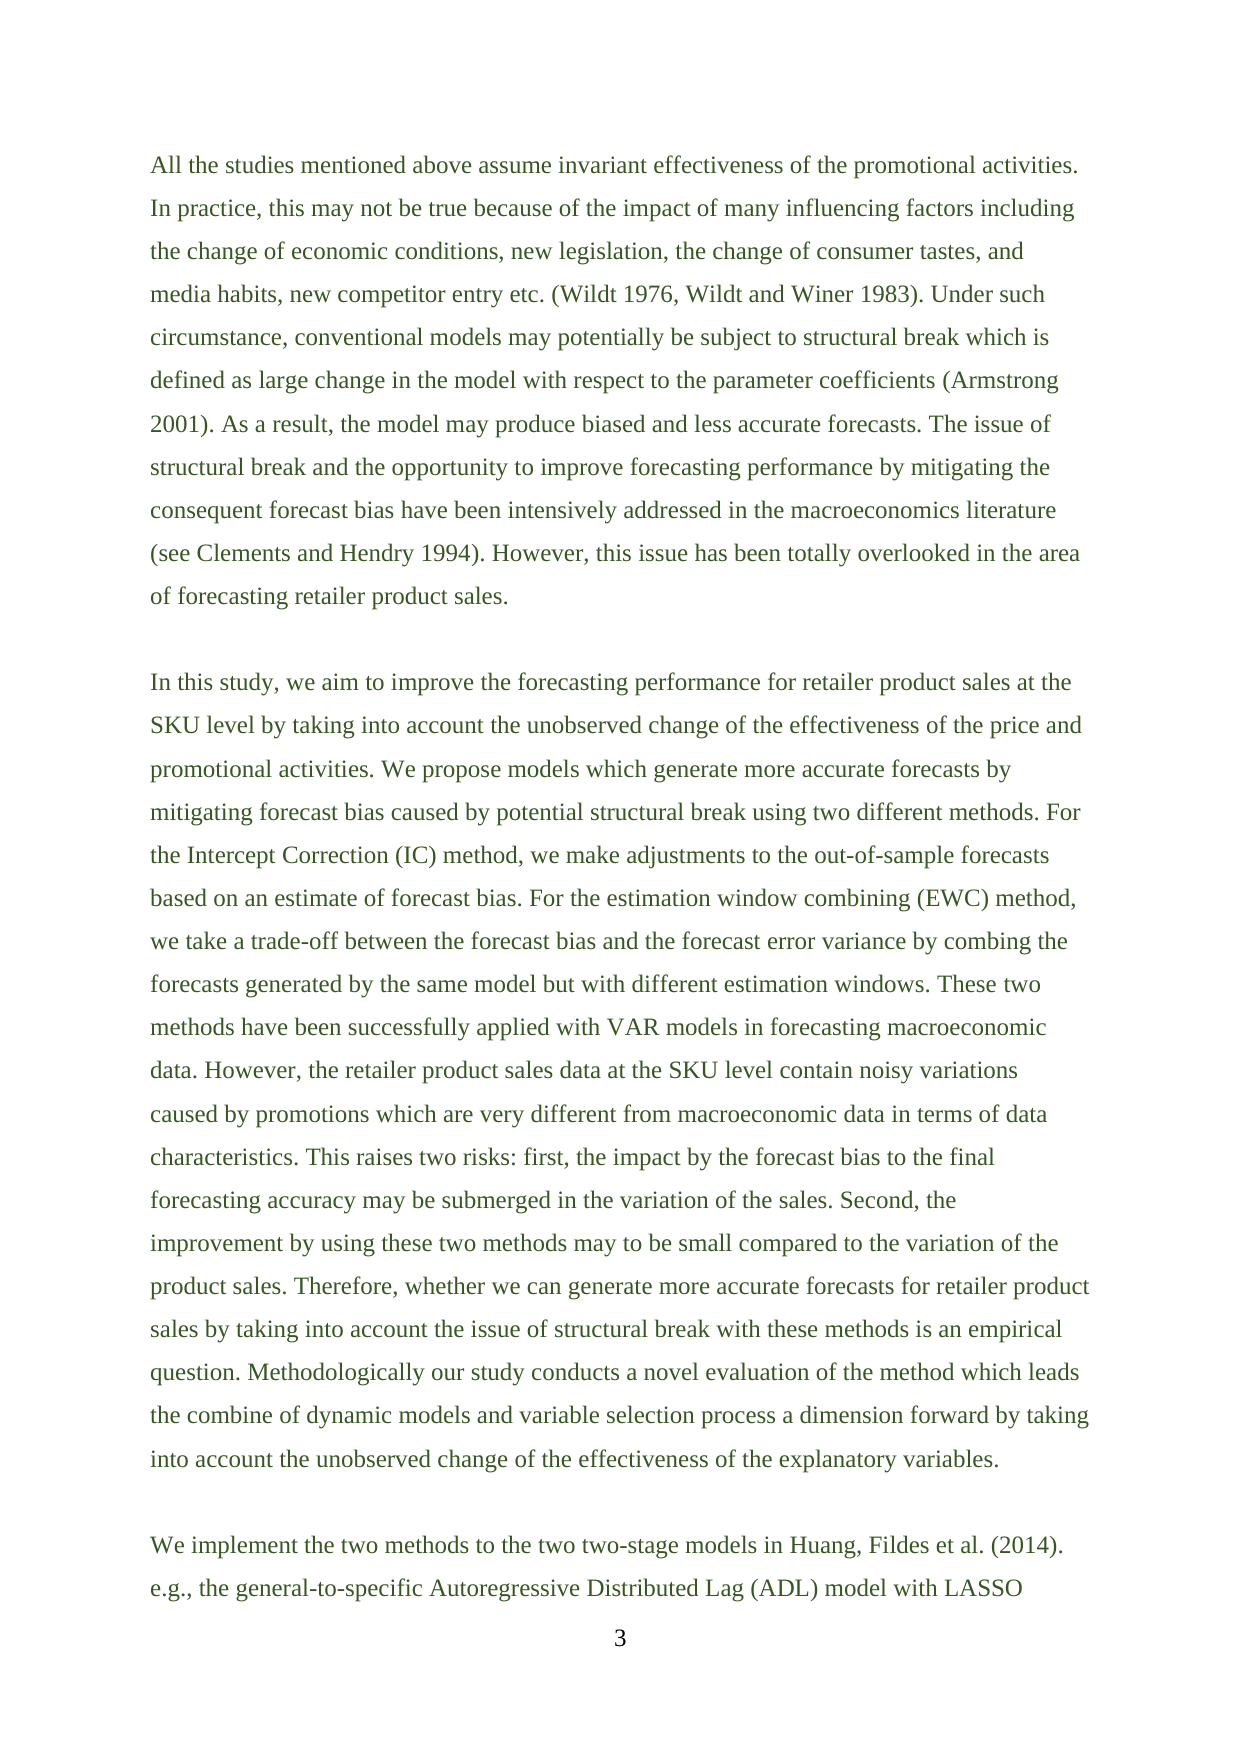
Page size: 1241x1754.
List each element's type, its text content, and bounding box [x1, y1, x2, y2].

text In this study, we aim to improve the forecasting performance for retailer product sales at the SKU level by taking into account the unobserved change of the effectiveness of the price and promotional activities. We propose models which generate more accurate forecasts by mitigating forecast bias caused by potential structural break using two different methods. For the Intercept Correction (IC) method, we make adjustments to the out-of-sample forecasts based on an estimate of forecast bias. For the estimation window combining (EWC) method, we take a trade-off between the forecast bias and the forecast error variance by combing the forecasts generated by the same model but with different estimation windows. These two methods have been successfully applied with VAR models in forecasting macroeconomic data. However, the retailer product sales data at the SKU level contain noisy variations caused by promotions which are very different from macroeconomic data in terms of data characteristics. This raises two risks: first, the impact by the forecast bias to the final forecasting accuracy may be submerged in the variation of the sales. Second, the improvement by using these two methods may to be small compared to the variation of the product sales. Therefore, whether we can generate more accurate forecasts for retailer product sales by taking into account the issue of structural break with these methods is an empirical question. Methodologically our study conducts a novel evaluation of the method which leads the combine of dynamic models and variable selection process a dimension forward by taking into account the unobserved change of the effectiveness of the explanatory variables. [150, 667, 1090, 1472]
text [150, 1530, 1090, 1602]
text All the studies mentioned above assume invariant effectiveness of the promotional activities. In practice, this may not be true because of the impact of many influencing factors including the change of economic conditions, new legislation, the change of consumer tastes, and media habits, new competitor entry etc. (Wildt 1976, Wildt and Winer 1983). Under such circumstance, conventional models may potentially be subject to structural break which is defined as large change in the model with respect to the parameter coefficients (Armstrong 2001). As a result, the model may produce biased and less accurate forecasts. The issue of structural break and the opportunity to improve forecasting performance by mitigating the consequent forecast bias have been intensively addressed in the macroeconomics literature (see Clements and Hendry 1994). However, this issue has been totally overlooked in the area of forecasting retailer product sales. [150, 150, 1090, 610]
